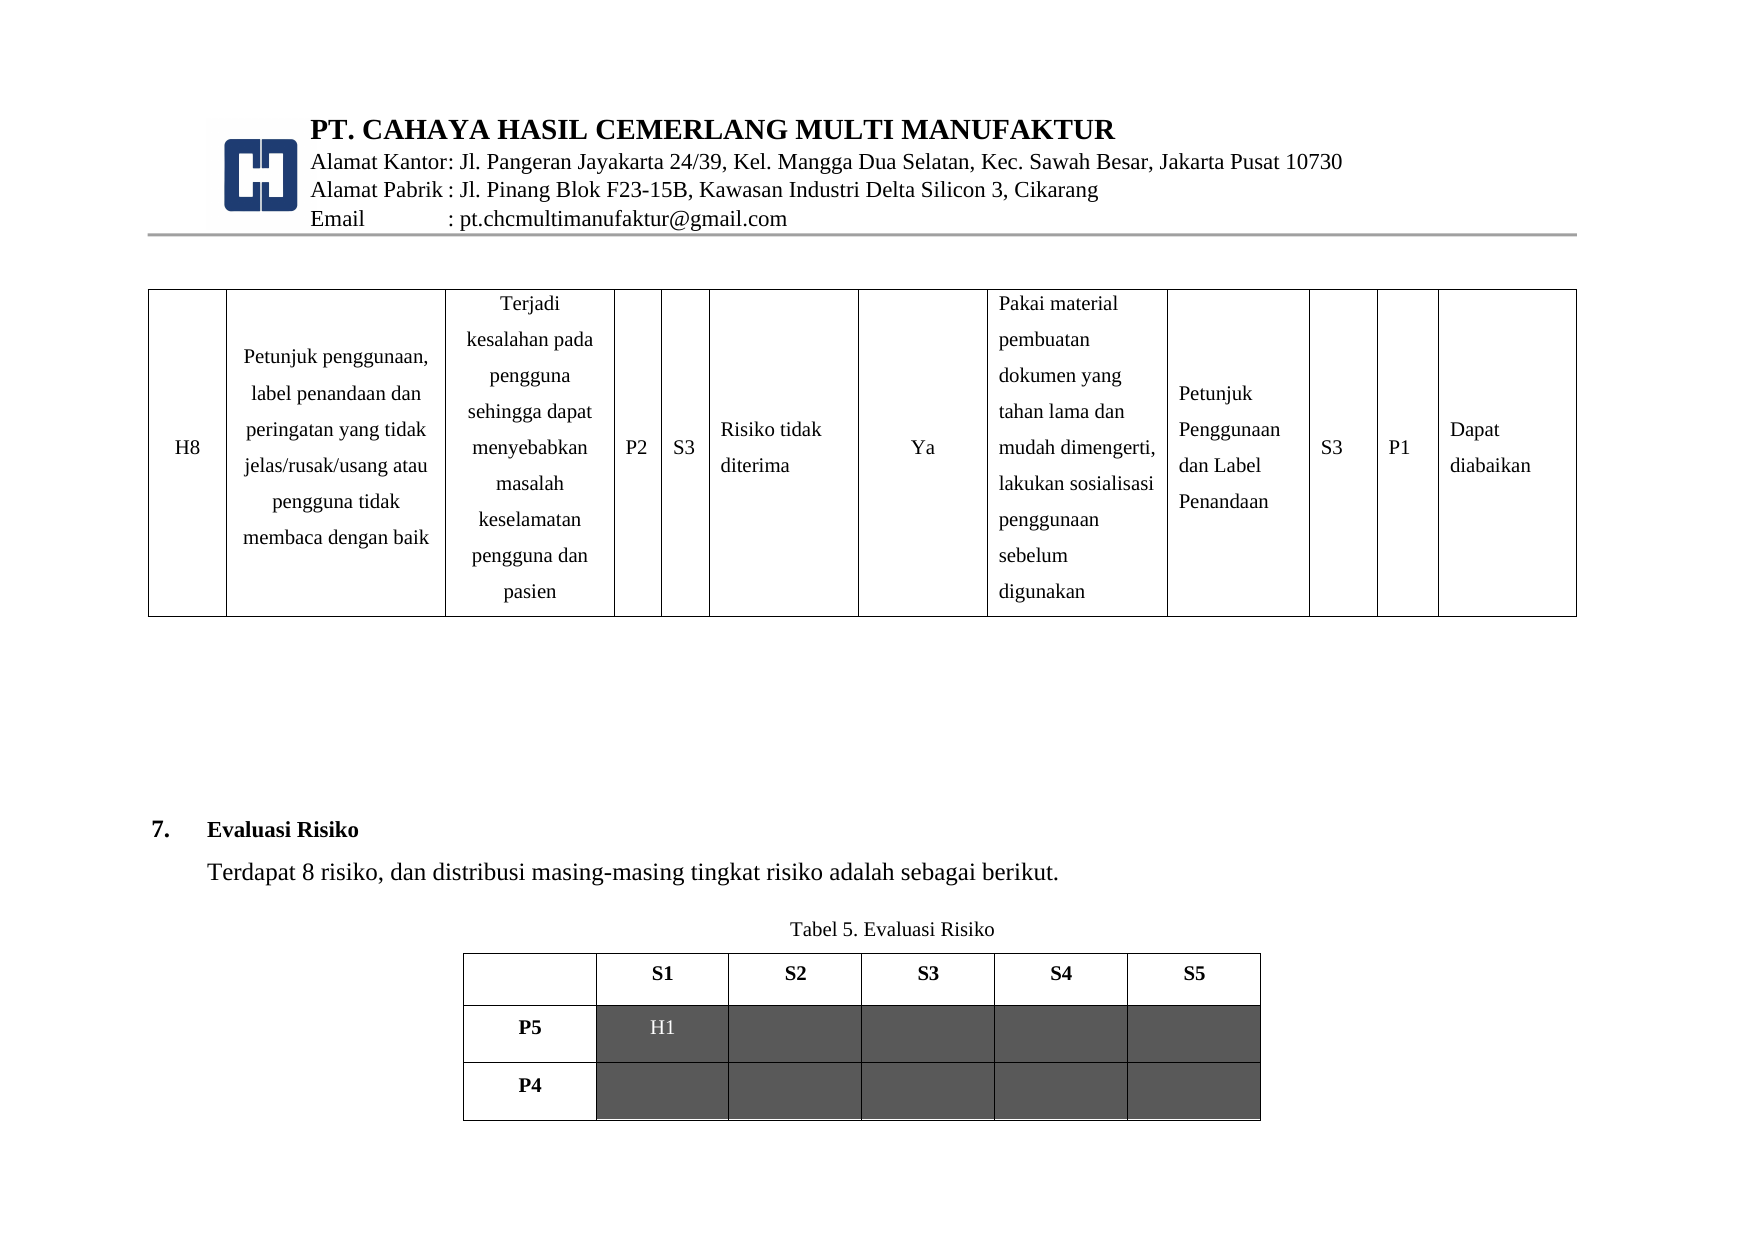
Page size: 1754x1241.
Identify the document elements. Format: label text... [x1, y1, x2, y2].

table_cell S3 [1310, 290, 1377, 616]
table_header S3 [862, 954, 994, 1004]
subtitle Evaluasi Risiko [151, 814, 1577, 843]
list Terdapat 8 risiko, dan distribusi masing-masing tingkat risiko adalah sebagai berikut. [207, 857, 1577, 886]
table_cell P5 [464, 1006, 596, 1062]
table_cell Ya [859, 290, 987, 616]
table_cell H1 [597, 1006, 728, 1062]
table_cell P2 [615, 290, 661, 616]
table_header [464, 954, 596, 1004]
table_cell [995, 1006, 1127, 1062]
table_cell [862, 1006, 994, 1062]
table_cell P1 [1378, 290, 1438, 616]
table_header S1 [597, 954, 728, 1004]
table_cell Petunjuk penggunaan, label penandaan dan peringatan yang tidak jelas/rusak/usang atau pengguna tidak membaca dengan baik [227, 290, 445, 616]
table_cell Terjadi kesalahan pada pengguna sehingga dapat menyebabkan masalah keselamatan pengguna dan pasien [446, 290, 614, 616]
picture [205, 118, 318, 230]
table_cell P4 [464, 1063, 596, 1119]
table_cell Petunjuk Penggunaan dan Label Penandaan [1168, 290, 1309, 616]
table_header S4 [995, 954, 1127, 1004]
table_cell S3 [662, 290, 709, 616]
table_cell Risiko tidak diterima [710, 290, 858, 616]
table_cell [862, 1063, 994, 1119]
table_cell [1128, 1006, 1260, 1062]
table_cell H8 [149, 290, 226, 616]
table_cell [1128, 1063, 1260, 1119]
table_header S5 [1128, 954, 1260, 1004]
table_cell [729, 1063, 861, 1119]
text Tabel 5. Evaluasi Risiko [223, 917, 1562, 941]
table_cell Dapat diabaikan [1439, 290, 1576, 616]
table_cell [597, 1063, 728, 1119]
table_cell [729, 1006, 861, 1062]
table_header S2 [729, 954, 861, 1004]
table_cell Pakai material pembuatan dokumen yang tahan lama dan mudah dimengerti, lakukan sosialisasi penggunaan sebelum digunakan [988, 290, 1167, 616]
table_cell [995, 1063, 1127, 1119]
